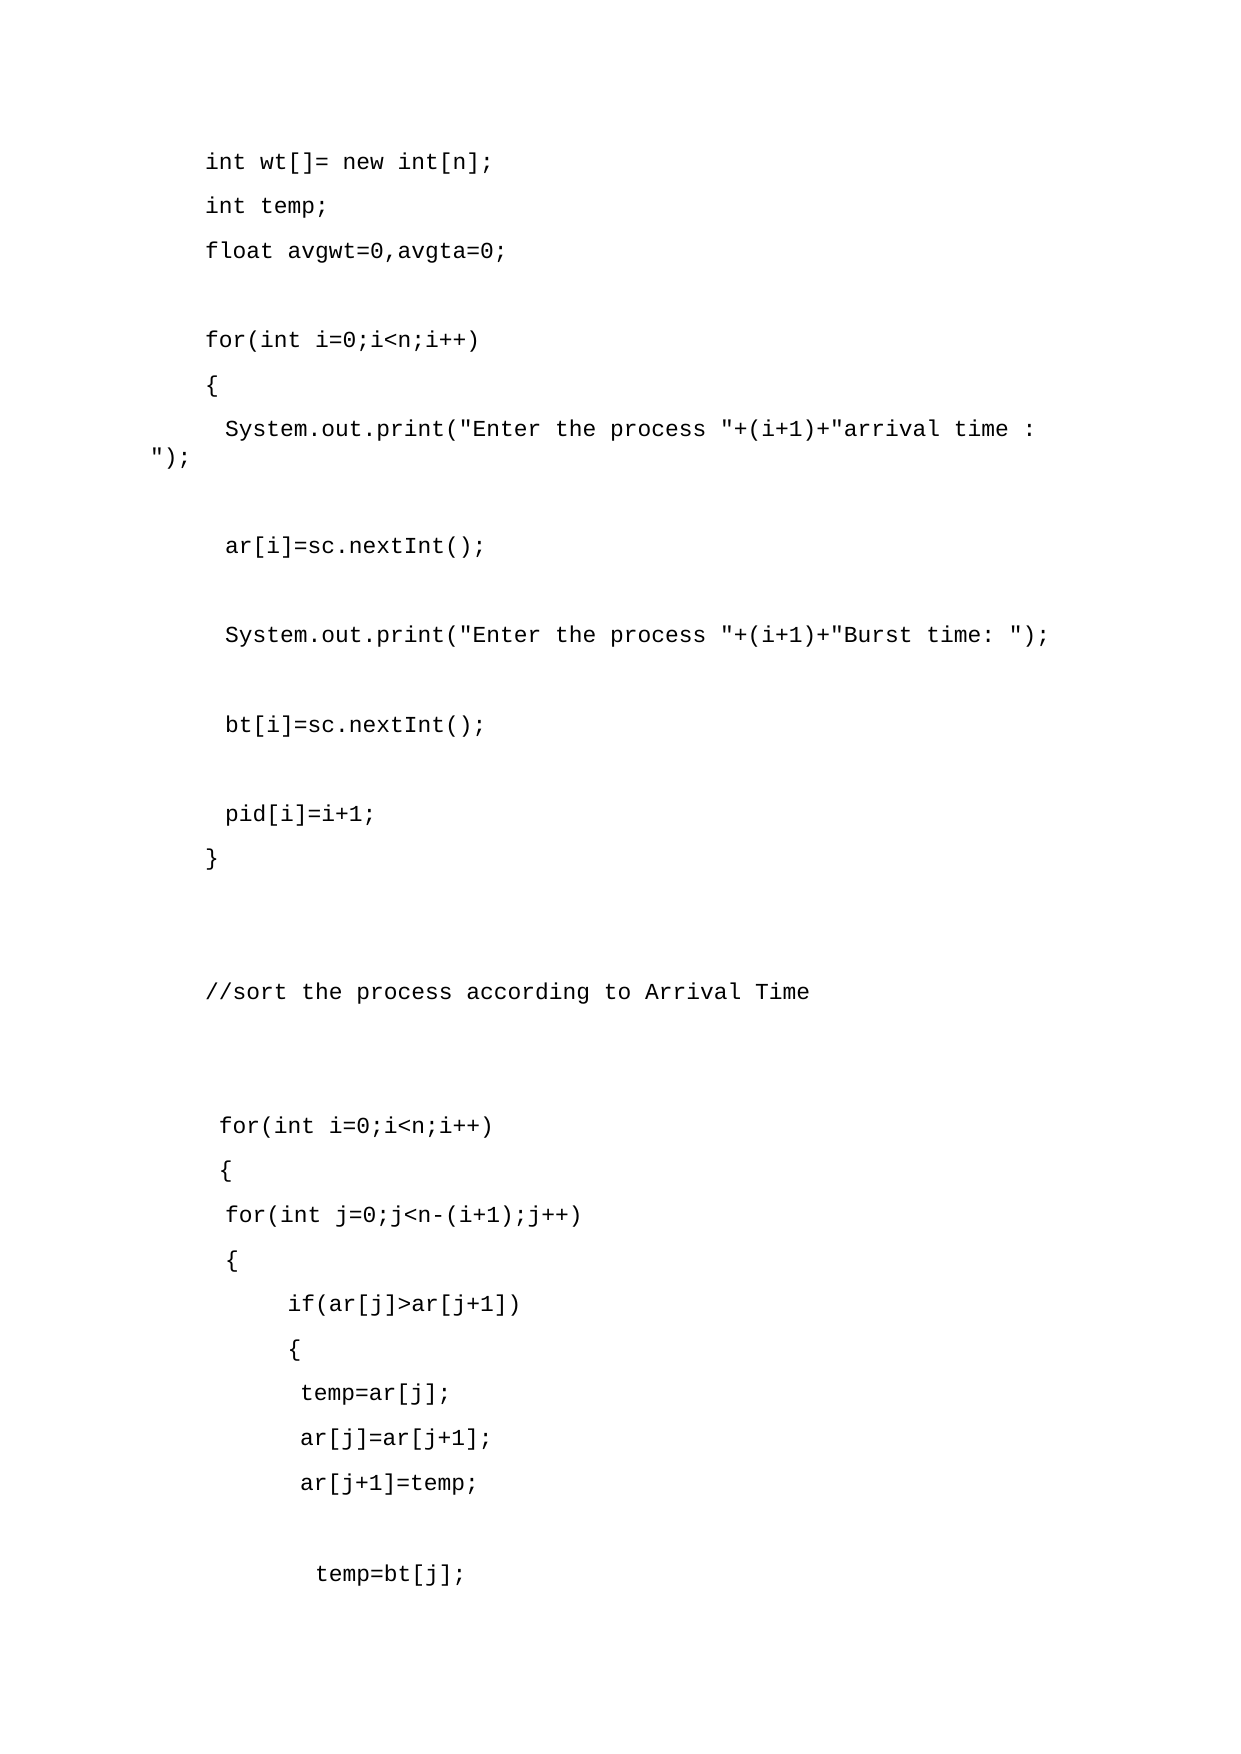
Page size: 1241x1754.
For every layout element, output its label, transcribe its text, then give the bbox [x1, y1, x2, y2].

text //sort the process according to Arrival Time [150, 980, 1090, 1006]
text if(ar[j]>ar[j+1]) [150, 1292, 1090, 1318]
text for(int j=0;j<n-(i+1);j++) [150, 1203, 1090, 1229]
text ar[j]=ar[j+1]; [150, 1426, 1090, 1452]
text float avgwt=0,avgta=0; [150, 239, 1090, 265]
text bt[i]=sc.nextInt(); [150, 713, 1090, 739]
text pid[i]=i+1; [150, 802, 1090, 828]
text int temp; [150, 194, 1090, 221]
text temp=bt[j]; [150, 1562, 1090, 1588]
text ar[j+1]=temp; [150, 1471, 1090, 1497]
text { [150, 1248, 1090, 1274]
text int wt[]= new int[n]; [150, 150, 1090, 176]
text temp=ar[j]; [150, 1382, 1090, 1408]
text for(int i=0;i<n;i++) [150, 328, 1090, 354]
text { [150, 1159, 1090, 1185]
text } [150, 847, 1090, 873]
text ar[i]=sc.nextInt(); [150, 534, 1090, 561]
text for(int i=0;i<n;i++) [150, 1114, 1090, 1140]
text System.out.print("Enter the process "+(i+1)+"arrival time : "); [150, 417, 1090, 471]
text { [150, 373, 1090, 399]
text { [150, 1337, 1090, 1363]
text System.out.print("Enter the process "+(i+1)+"Burst time: "); [150, 624, 1090, 650]
